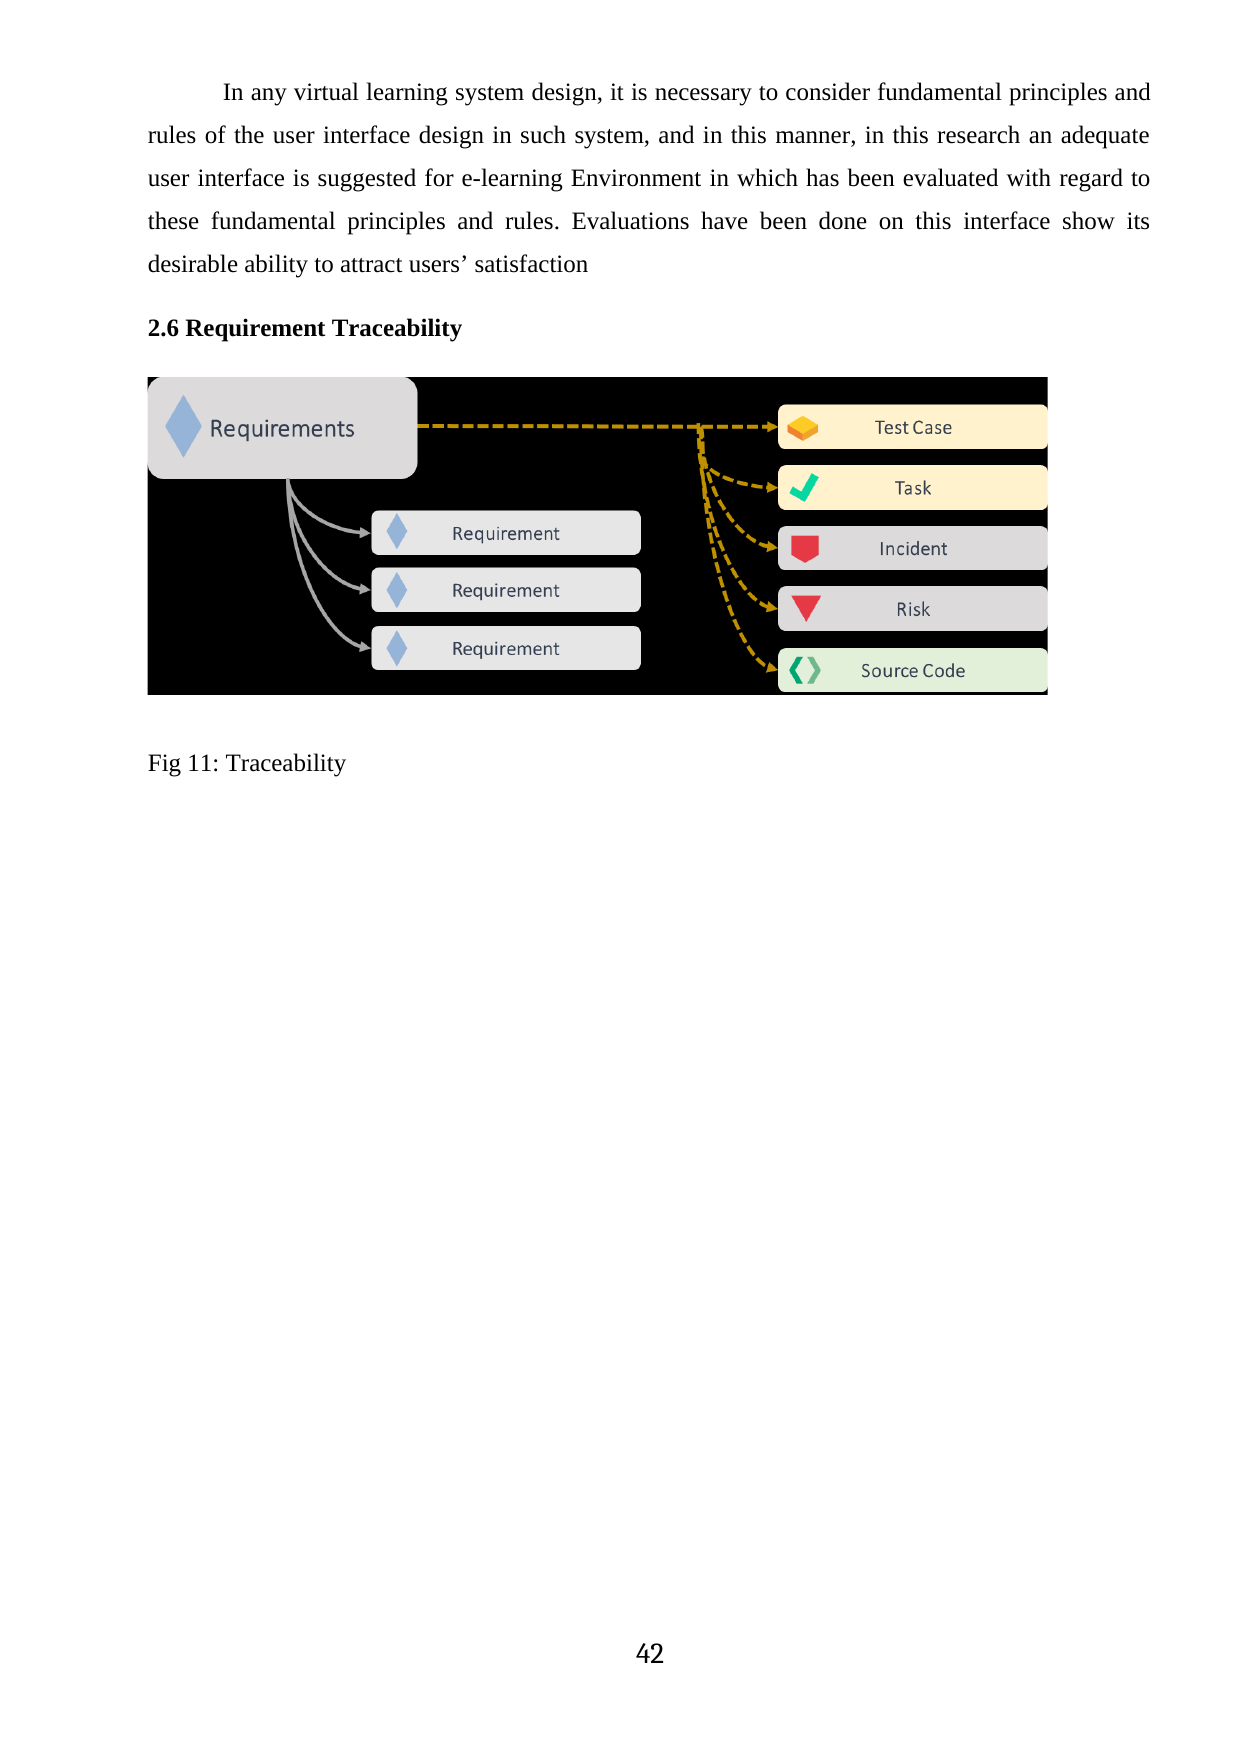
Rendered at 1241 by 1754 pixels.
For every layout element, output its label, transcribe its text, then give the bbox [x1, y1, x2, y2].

text In any virtual learning system design, it is necessary to consider fundamental principles and rules of the user interface design in such system, and in this manner, in this research an adequate user interface is suggested for e-learning Environment in which has been evaluated with regard to these fundamental principles and rules. Evaluations have been done on this interface show its desirable ability to attract users’ satisfaction [148, 77, 1152, 278]
picture [147, 377, 1048, 695]
text 2.6 Requirement Traceability [148, 313, 1152, 342]
text Fig 11: Traceability [148, 748, 1152, 777]
